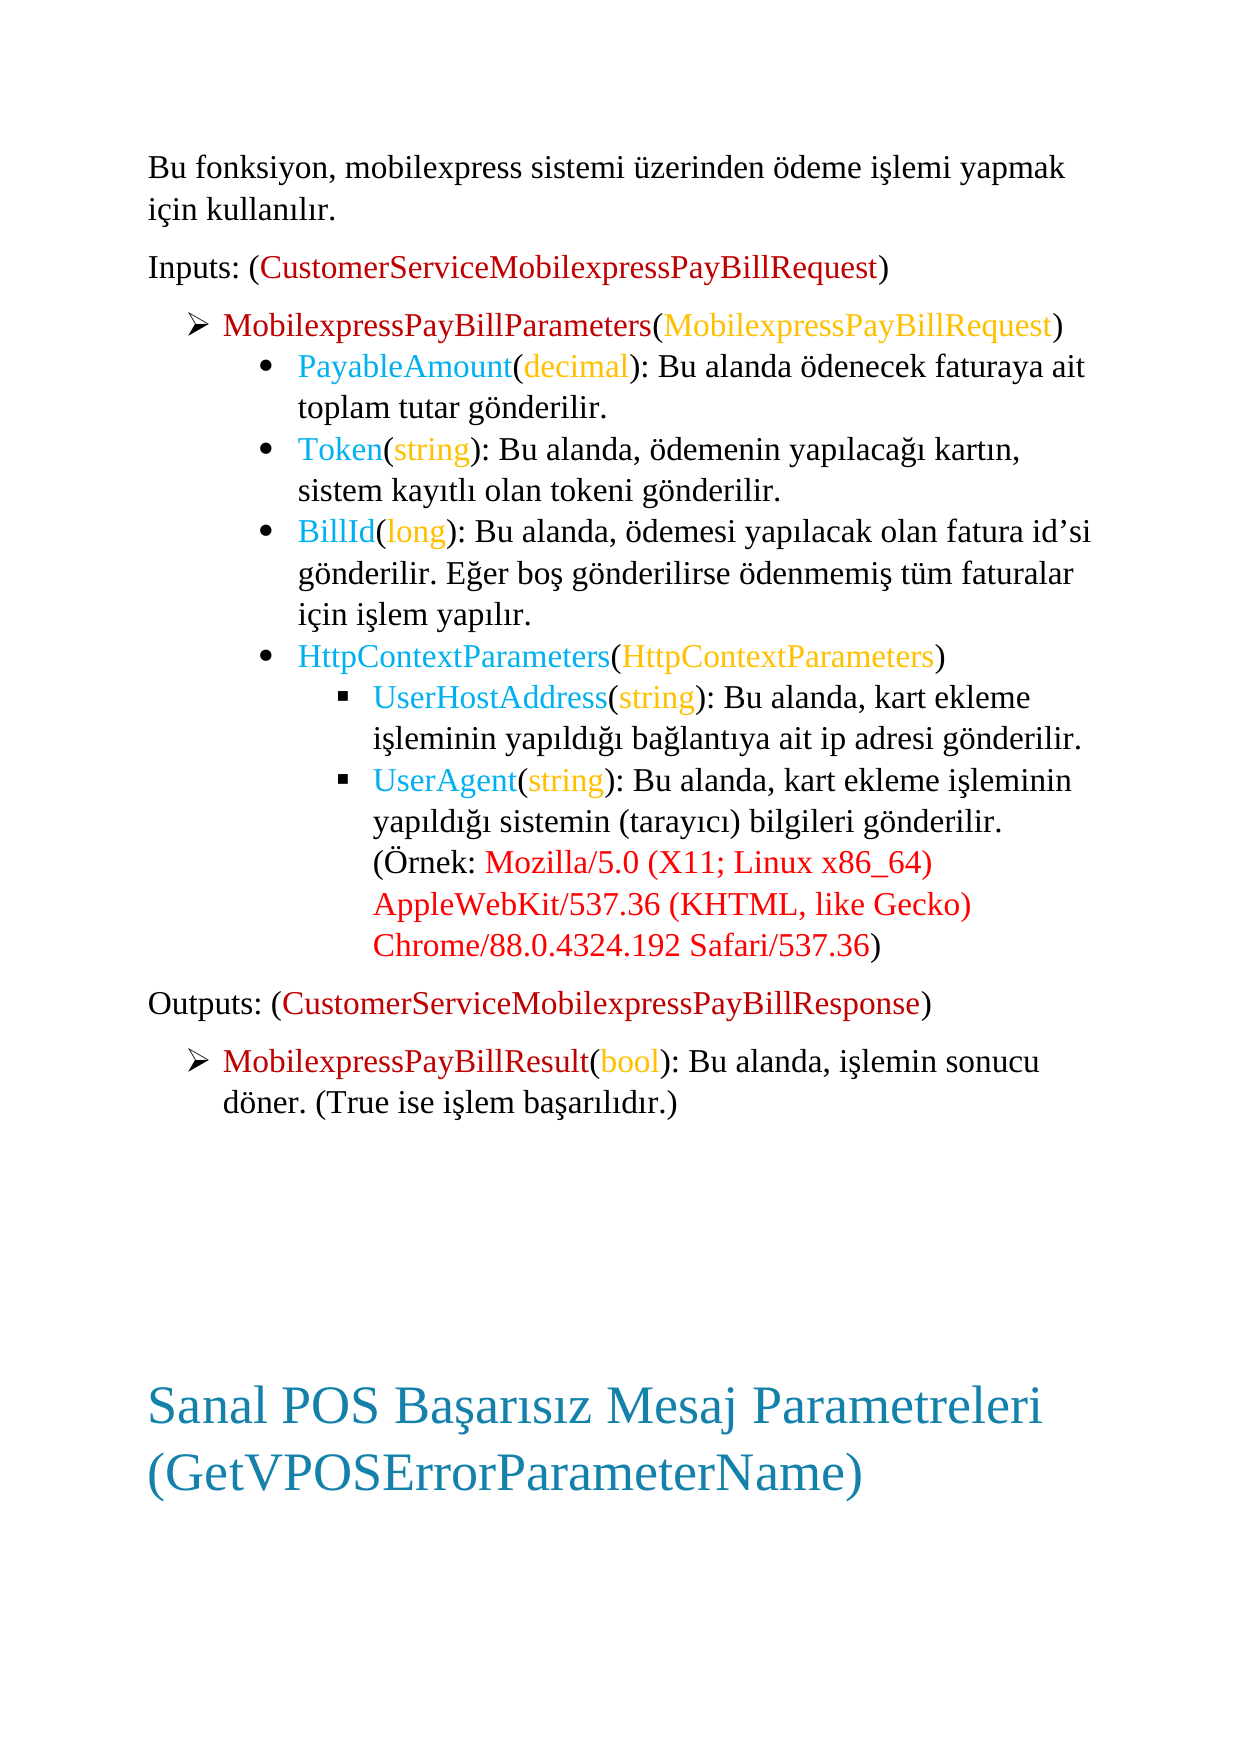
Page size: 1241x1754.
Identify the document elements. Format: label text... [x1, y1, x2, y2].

list UserAgent(string): Bu alanda, kart ekleme işleminin yapıldığı sistemin (tarayıcı) bilgileri gönderilir. (Örnek: Mozilla/5.0 (X11; Linux x86_64) AppleWebKit/537.36 (KHTML, like Gecko) Chrome/88.0.4324.192 Safari/537.36) [335, 760, 1093, 964]
list PayableAmount(decimal): Bu alanda ödenecek faturaya ait toplam tutar gönderilir. [260, 346, 1093, 426]
list UserHostAddress(string): Bu alanda, kart ekleme işleminin yapıldığı bağlantıya ait ip adresi gönderilir. [335, 677, 1093, 757]
text Bu fonksiyon, mobilexpress sistemi üzerinden ödeme işlemi yapmak için kullanılır. [148, 148, 1093, 227]
subtitle Sanal POS Başarısız Mesaj Parametreleri (GetVPOSErrorParameterName) [148, 1373, 1093, 1502]
text Inputs: (CustomerServiceMobilexpressPayBillRequest) [148, 247, 1093, 285]
list MobilexpressPayBillParameters(MobilexpressPayBillRequest) [185, 305, 1093, 343]
list MobilexpressPayBillResult(bool): Bu alanda, işlemin sonucu döner. (True ise işlem başarılıdır.) [185, 1041, 1093, 1121]
list Token(string): Bu alanda, ödemenin yapılacağı kartın, sistem kayıtlı olan tokeni gönderilir. [260, 429, 1093, 509]
list BillId(long): Bu alanda, ödemesi yapılacak olan fatura id’si gönderilir. Eğer boş gönderilirse ödenmemiş tüm faturalar için işlem yapılır. [260, 512, 1093, 633]
list HttpContextParameters(HttpContextParameters) [260, 636, 1093, 674]
text Outputs: (CustomerServiceMobilexpressPayBillResponse) [148, 983, 1093, 1022]
